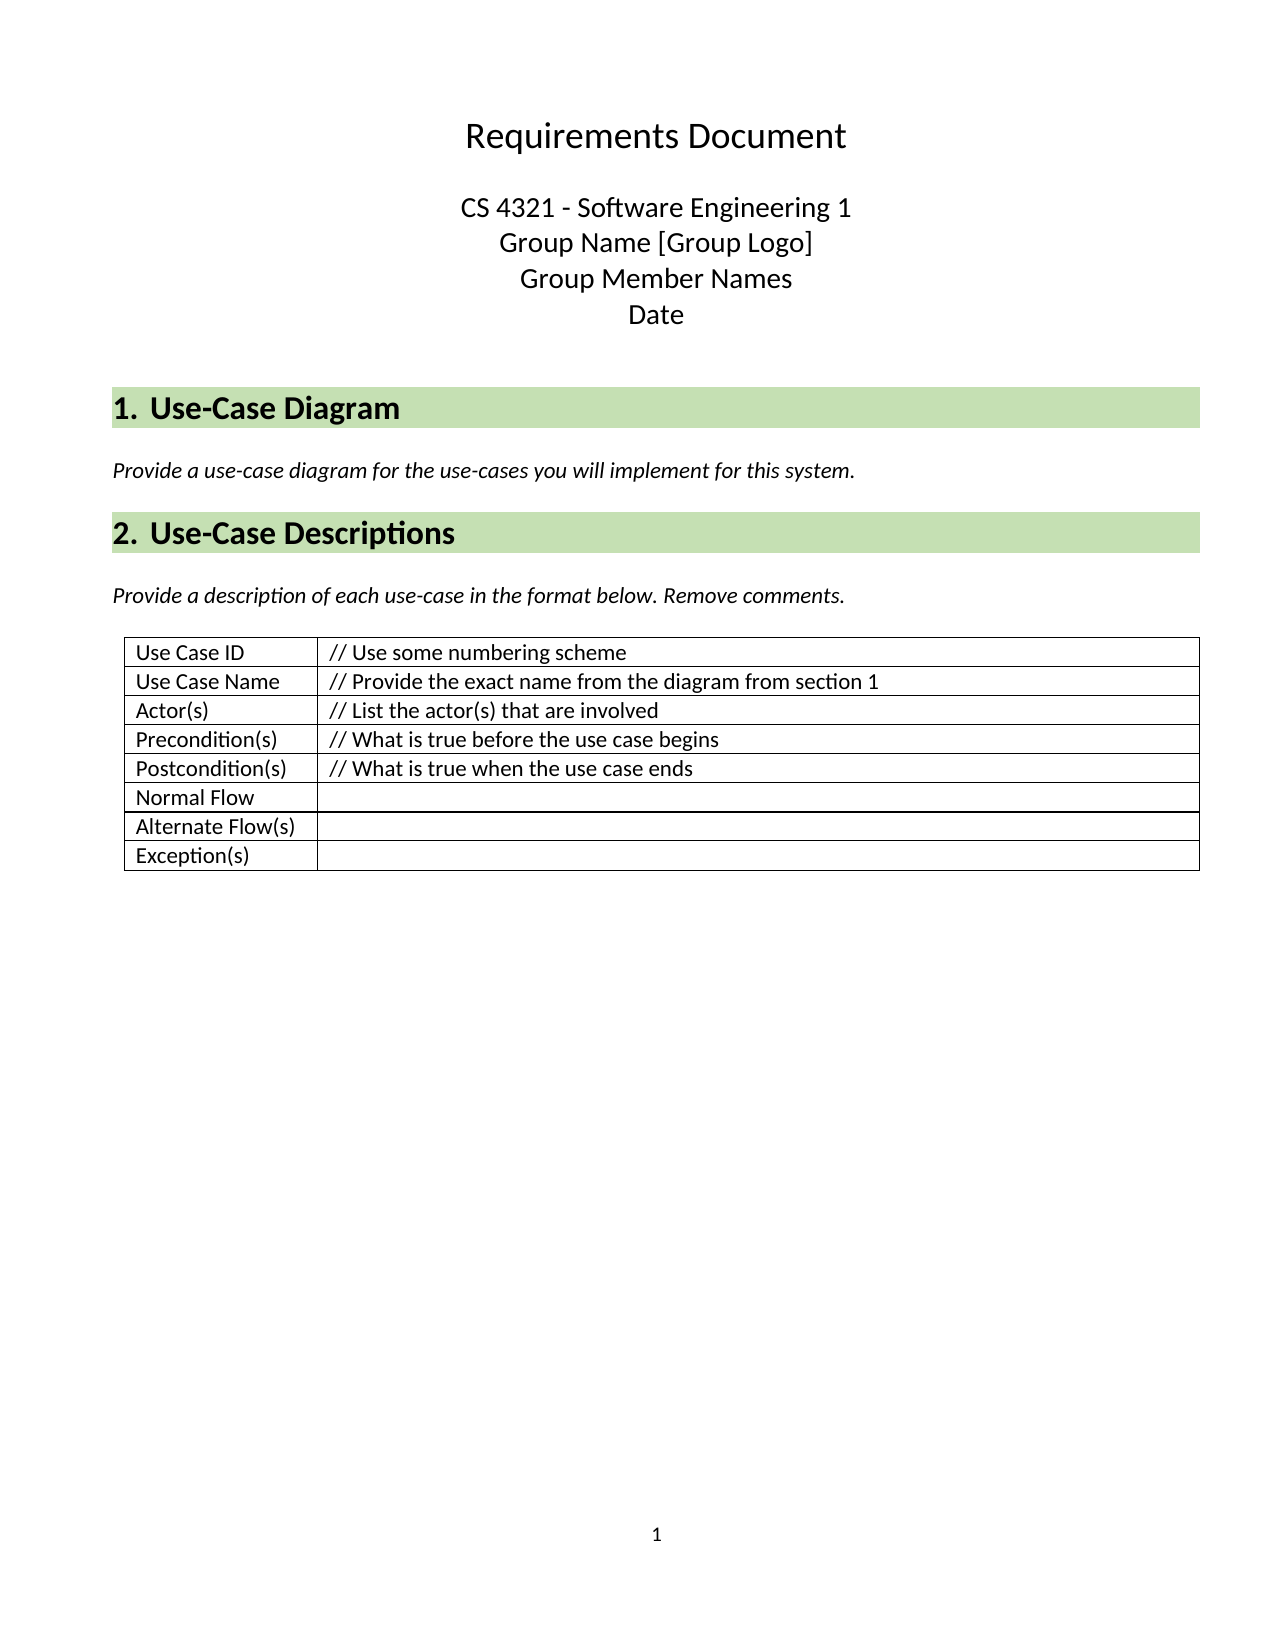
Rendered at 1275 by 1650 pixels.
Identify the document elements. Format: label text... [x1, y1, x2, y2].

text Group Name [Group Logo] [112, 224, 1200, 260]
table_header Use Case ID [125, 638, 317, 666]
table_cell // Provide the exact name from the diagram from section 1 [318, 667, 1199, 695]
table_header // Use some numbering scheme [318, 638, 1199, 666]
table_cell [318, 783, 1199, 811]
table_cell Exception(s) [125, 841, 317, 869]
text Provide a use-case diagram for the use-cases you will implement for this system. [112, 456, 1200, 484]
table_cell // List the actor(s) that are involved [318, 696, 1199, 724]
list Use-Case Diagram [112, 387, 1200, 428]
text Group Member Names [112, 260, 1200, 296]
table_cell Normal Flow [125, 783, 317, 811]
table_cell Postcondition(s) [125, 754, 317, 782]
text Requirements Document [112, 112, 1200, 158]
table_cell [318, 813, 1199, 840]
text Date [112, 296, 1200, 331]
list Use-Case Descriptions [112, 512, 1200, 553]
table_cell // What is true when the use case ends [318, 754, 1199, 782]
table_cell Alternate Flow(s) [125, 813, 317, 840]
table_cell Precondition(s) [125, 725, 317, 753]
table_cell [318, 841, 1199, 869]
table_cell Actor(s) [125, 696, 317, 724]
text CS 4321 - Software Engineering 1 [112, 189, 1200, 224]
table_cell Use Case Name [125, 667, 317, 695]
table_cell // What is true before the use case begins [318, 725, 1199, 753]
text Provide a description of each use-case in the format below. Remove comments. [112, 581, 1200, 609]
